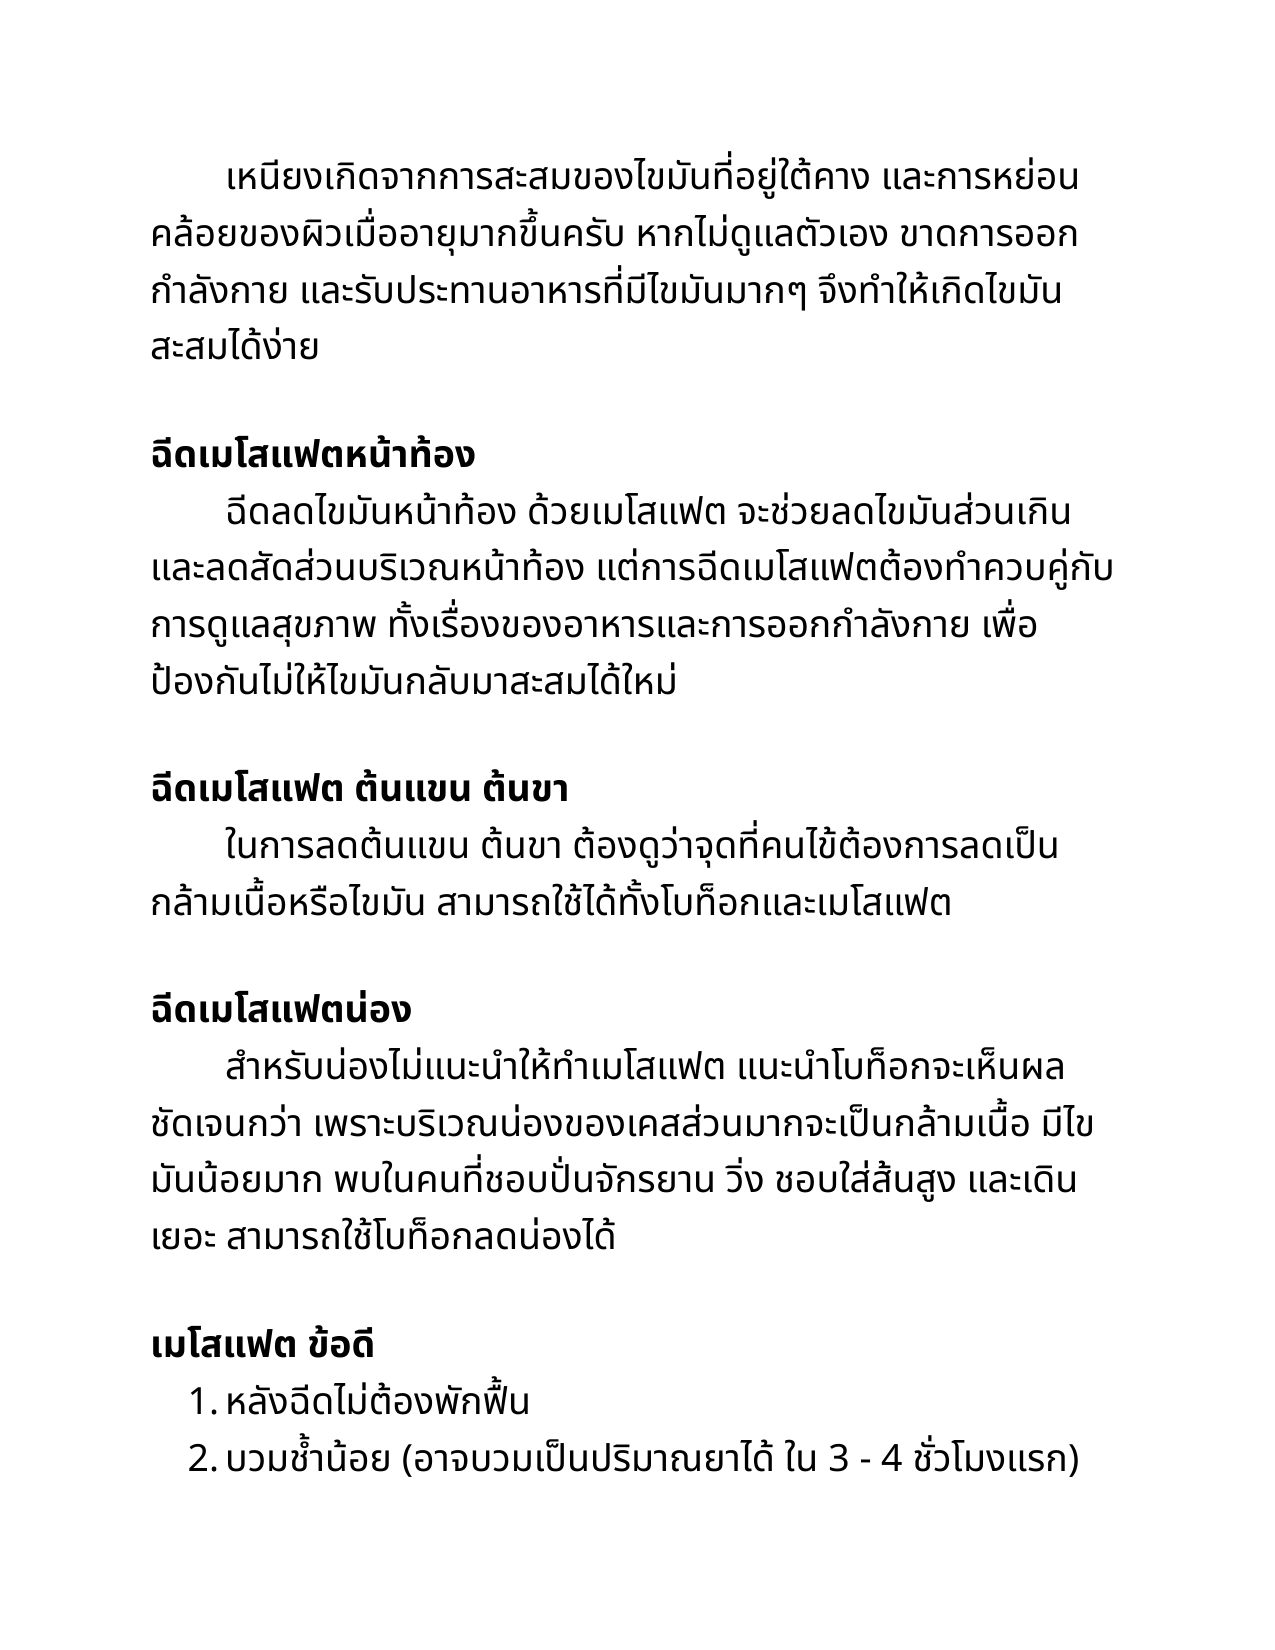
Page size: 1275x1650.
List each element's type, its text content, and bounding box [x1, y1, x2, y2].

text ฉีดเมโสแฟตน่อง [150, 983, 1125, 1040]
text ฉีดเมโสแฟตหน้าท้อง [150, 428, 1125, 484]
text ในการลดต้นแขน ต้นขา ต้องดูว่าจุดที่คนไข้ต้องการลดเป็นกล้ามเนื้อหรือไขมัน สามารถใช้ได้ทั้งโบท็อกและเมโสแฟต [150, 819, 1125, 932]
text สำหรับน่องไม่แนะนำให้ทำเมโสแฟต แนะนำโบท็อกจะเห็นผลชัดเจนกว่า เพราะบริเวณน่องของเคสส่วนมากจะเป็นกล้ามเนื้อ มีไขมันน้อยมาก พบในคนที่ชอบปั่นจักรยาน วิ่ง ชอบใส่ส้นสูง และเดินเยอะ สามารถใช้โบท็อกลดน่องได้ [150, 1040, 1125, 1266]
list บวมช้ำน้อย (อาจบวมเป็นปริมาณยาได้ ใน 3 - 4 ชั่วโมงแรก) [187, 1431, 1125, 1488]
text เมโสแฟต ข้อดี [150, 1317, 1125, 1374]
list หลังฉีดไม่ต้องพักฟื้น [187, 1374, 1125, 1431]
text ฉีดเมโสแฟต ต้นแขน ต้นขา [150, 762, 1125, 819]
text ฉีดลดไขมันหน้าท้อง ด้วยเมโสแฟต จะช่วยลดไขมันส่วนเกินและลดสัดส่วนบริเวณหน้าท้อง แต่การฉีดเมโสแฟตต้องทำควบคู่กับการดูแลสุขภาพ ทั้งเรื่องของอาหารและการออกกำลังกาย เพื่อป้องกันไม่ให้ไขมันกลับมาสะสมได้ใหม่ [150, 484, 1125, 711]
text เหนียงเกิดจากการสะสมของไขมันที่อยู่ใต้คาง และการหย่อนคล้อยของผิวเมื่ออายุมากขึ้นครับ หากไม่ดูแลตัวเอง ขาดการออกกำลังกาย และรับประทานอาหารที่มีไขมันมากๆ จึงทำให้เกิดไขมันสะสมได้ง่าย [150, 150, 1125, 377]
